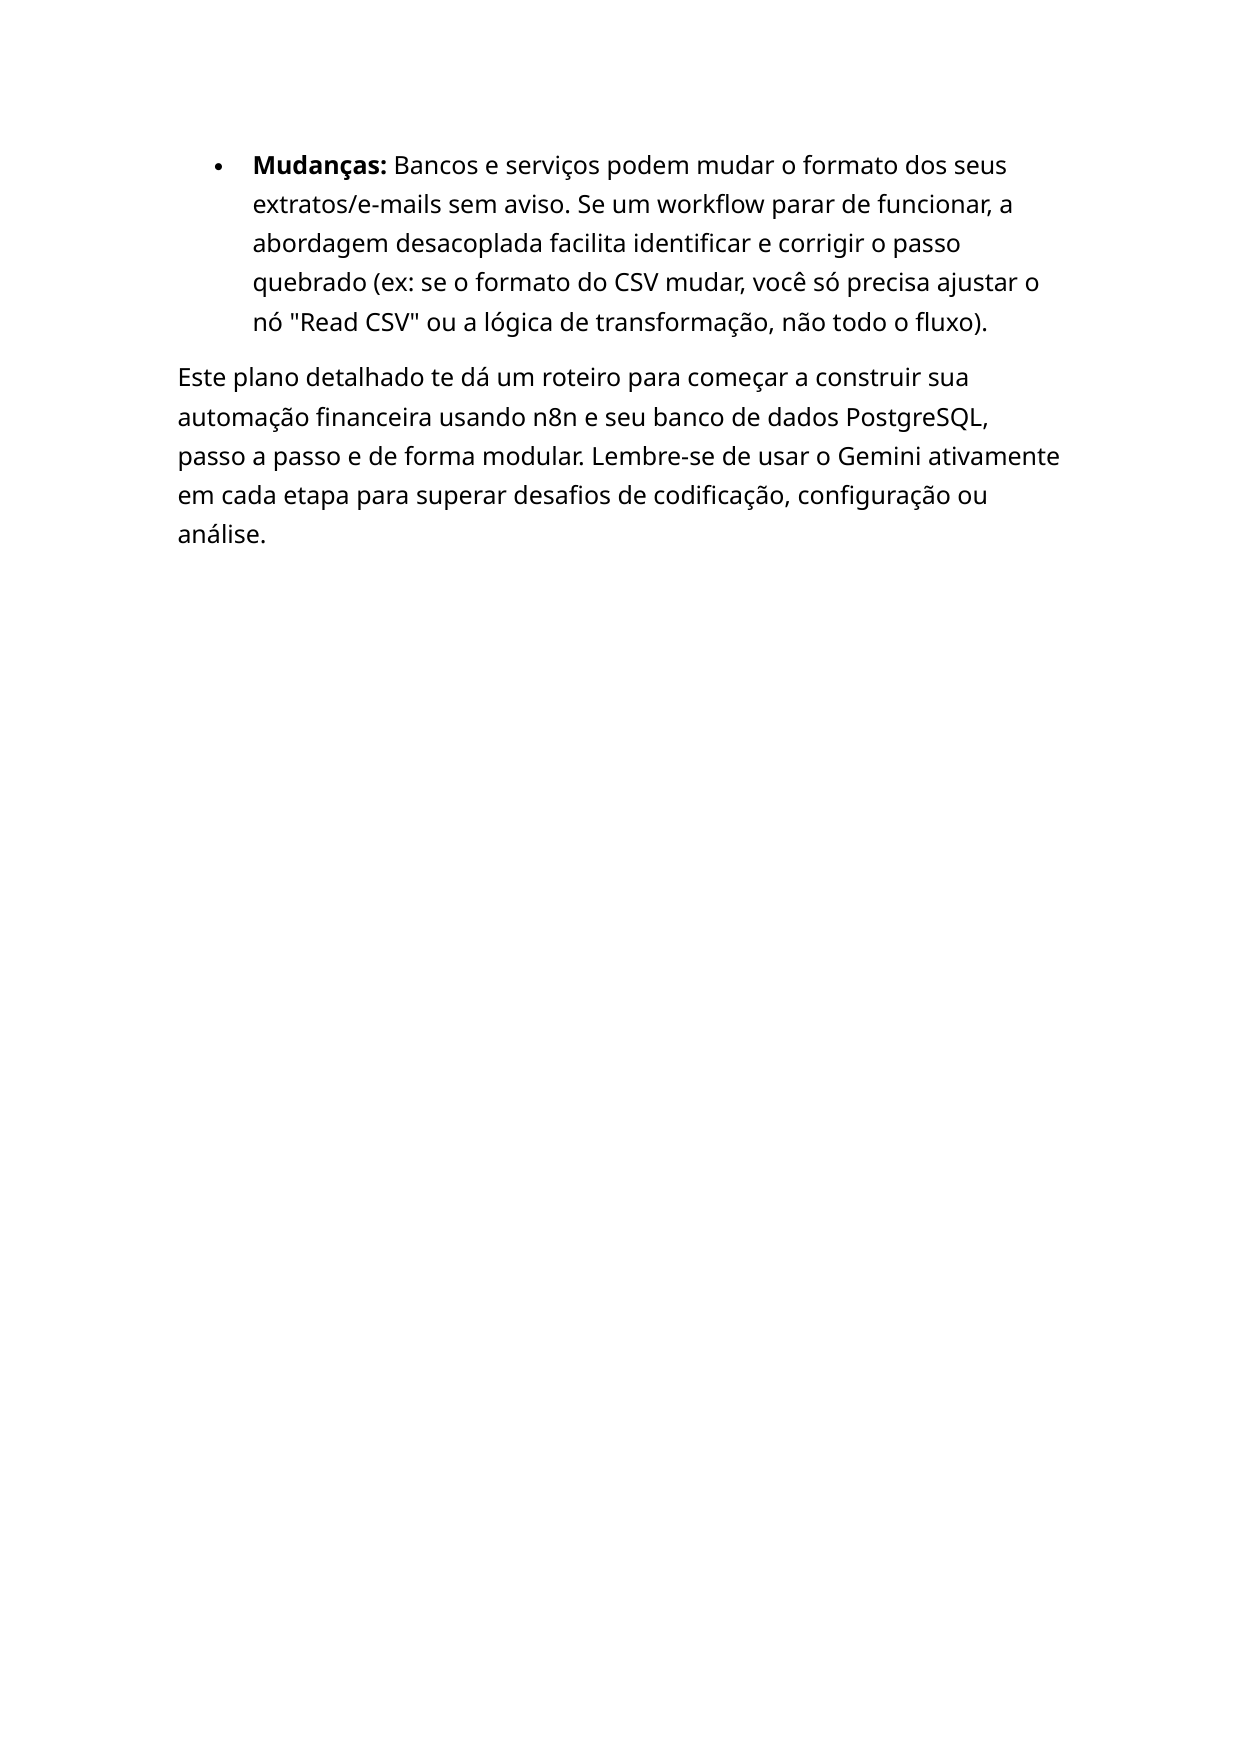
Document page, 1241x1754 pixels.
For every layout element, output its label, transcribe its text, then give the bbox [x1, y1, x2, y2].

list Mudanças: Bancos e serviços podem mudar o formato dos seus extratos/e-mails sem aviso. Se um workflow parar de funcionar, a abordagem desacoplada facilita identificar e corrigir o passo quebrado (ex: se o formato do CSV mudar, você só precisa ajustar o nó "Read CSV" ou a lógica de transformação, não todo o fluxo). [215, 148, 1063, 338]
text Este plano detalhado te dá um roteiro para começar a construir sua automação financeira usando n8n e seu banco de dados PostgreSQL, passo a passo e de forma modular. Lembre-se de usar o Gemini ativamente em cada etapa para superar desafios de codificação, configuração ou análise. [177, 360, 1063, 551]
